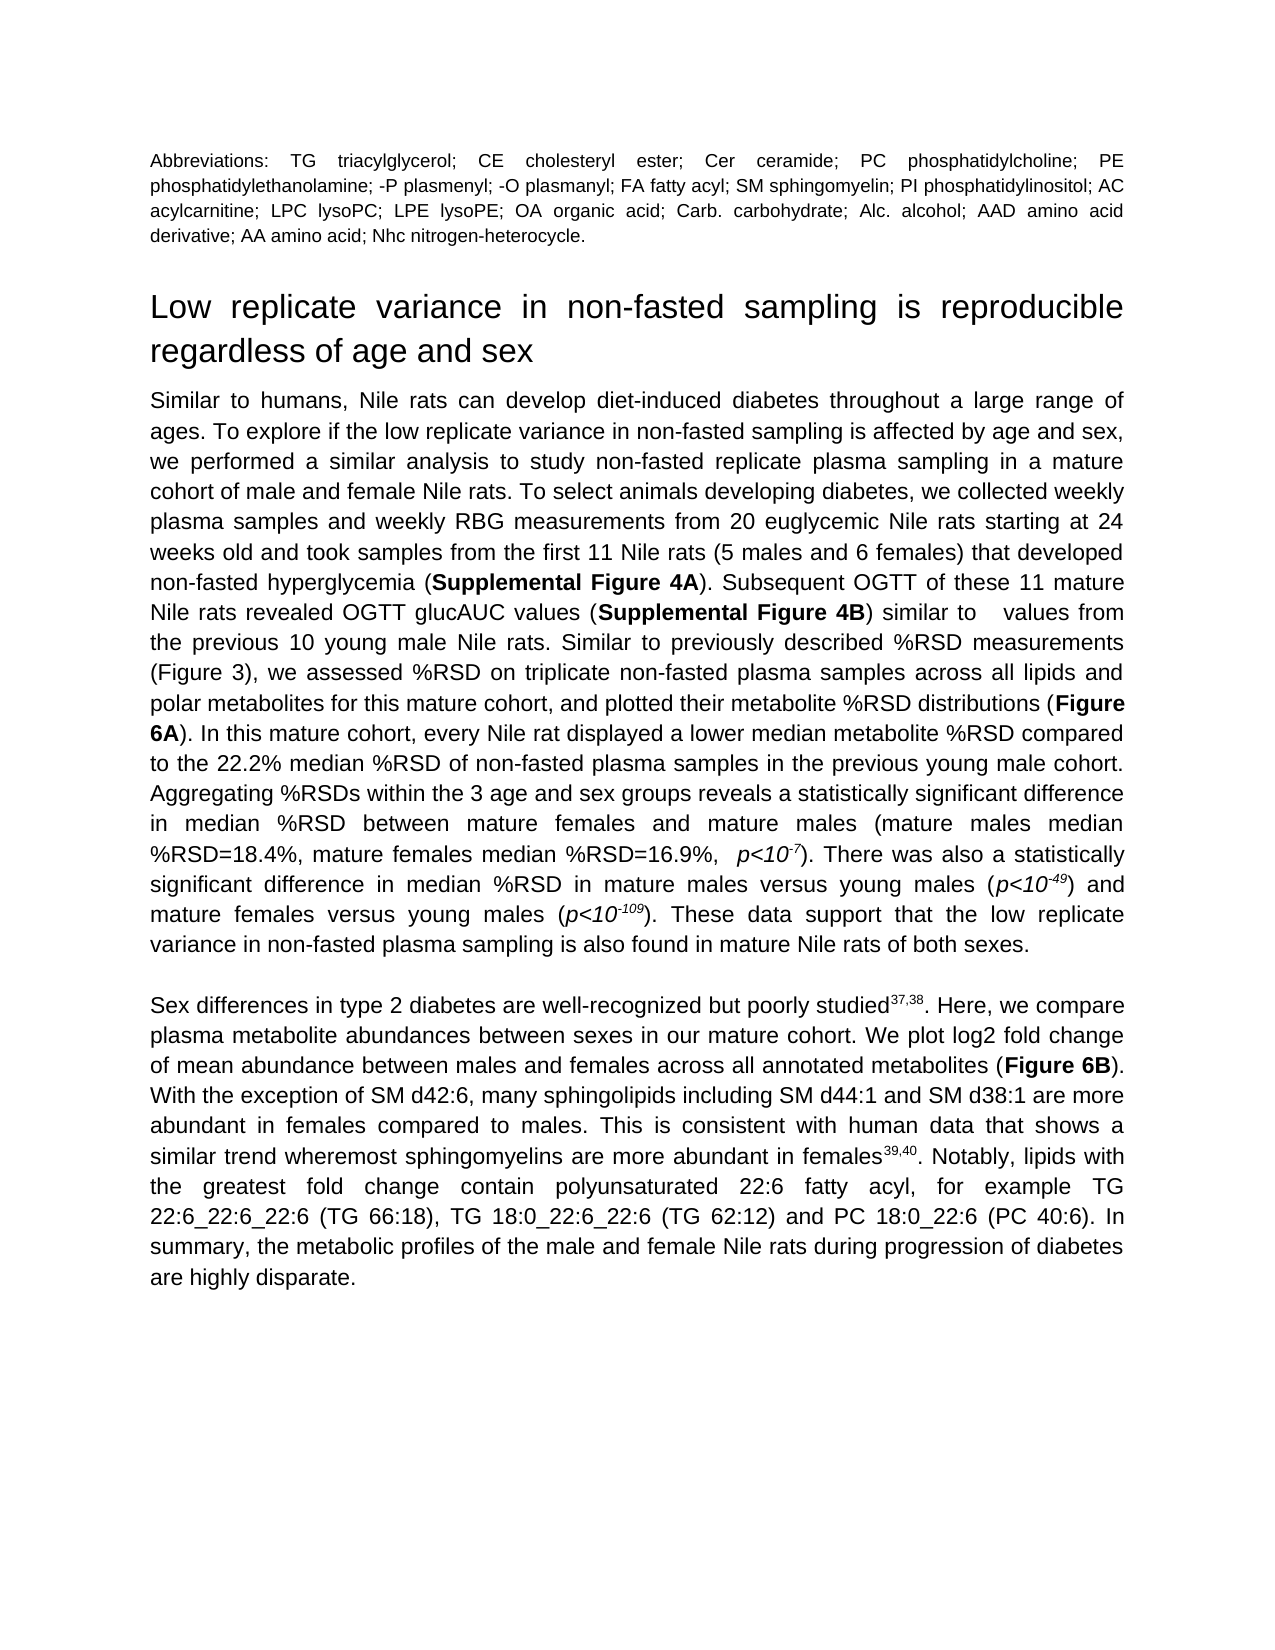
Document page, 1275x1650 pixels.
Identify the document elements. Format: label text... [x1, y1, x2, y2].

subtitle Low replicate variance in non-fasted sampling is reproducible regardless of age and sex [150, 287, 1125, 369]
text Similar to humans, Nile rats can develop diet-induced diabetes throughout a large range of ages. To explore if the low replicate variance in non-fasted sampling is affected by age and sex, we performed a similar analysis to study non-fasted replicate plasma sampling in a mature cohort of male and female Nile rats. To select animals developing diabetes, we collected weekly plasma samples and weekly RBG measurements from 20 euglycemic Nile rats starting at 24 weeks old and took samples from the first 11 Nile rats (5 males and 6 females) that developed non-fasted hyperglycemia (Supplemental Figure 4A). Subsequent OGTT of these 11 mature Nile rats revealed OGTT glucAUC values (Supplemental Figure 4B) similar to values from the previous 10 young male Nile rats. Similar to previously described %RSD measurements (Figure 3), we assessed %RSD on triplicate non-fasted plasma samples across all lipids and polar metabolites for this mature cohort, and plotted their metabolite %RSD distributions (Figure 6A). In this mature cohort, every Nile rat displayed a lower median metabolite %RSD compared to the 22.2% median %RSD of non-fasted plasma samples in the previous young male cohort. Aggregating %RSDs within the 3 age and sex groups reveals a statistically significant difference in median %RSD between mature females and mature males (mature males median %RSD=18.4%, mature females median %RSD=16.9%, p<10-7). There was also a statistically significant difference in median %RSD in mature males versus young males (p<10-49) and mature females versus young males (p<10-109). These data support that the low replicate variance in non-fasted plasma sampling is also found in mature Nile rats of both sexes. [150, 387, 1125, 958]
text Sex differences in type 2 diabetes are well-recognized but poorly studied37,38. Here, we compare plasma metabolite abundances between sexes in our mature cohort. We plot log2 fold change of mean abundance between males and females across all annotated metabolites (Figure 6B). With the exception of SM d42:6, many sphingolipids including SM d44:1 and SM d38:1 are more abundant in females compared to males. This is consistent with human data that shows a similar trend wheremost sphingomyelins are more abundant in females39,40. Notably, lipids with the greatest fold change contain polyunsaturated 22:6 fatty acyl, for example TG 22:6_22:6_22:6 (TG 66:18), TG 18:0_22:6_22:6 (TG 62:12) and PC 18:0_22:6 (PC 40:6). In summary, the metabolic profiles of the male and female Nile rats during progression of diabetes are highly disparate. [150, 992, 1125, 1290]
text Abbreviations: TG triacylglycerol; CE cholesteryl ester; Cer ceramide; PC phosphatidylcholine; PE phosphatidylethanolamine; -P plasmenyl; -O plasmanyl; FA fatty acyl; SM sphingomyelin; PI phosphatidylinositol; AC acylcarnitine; LPC lysoPC; LPE lysoPE; OA organic acid; Carb. carbohydrate; Alc. alcohol; AAD amino acid derivative; AA amino acid; Nhc nitrogen-heterocycle. [150, 150, 1125, 246]
